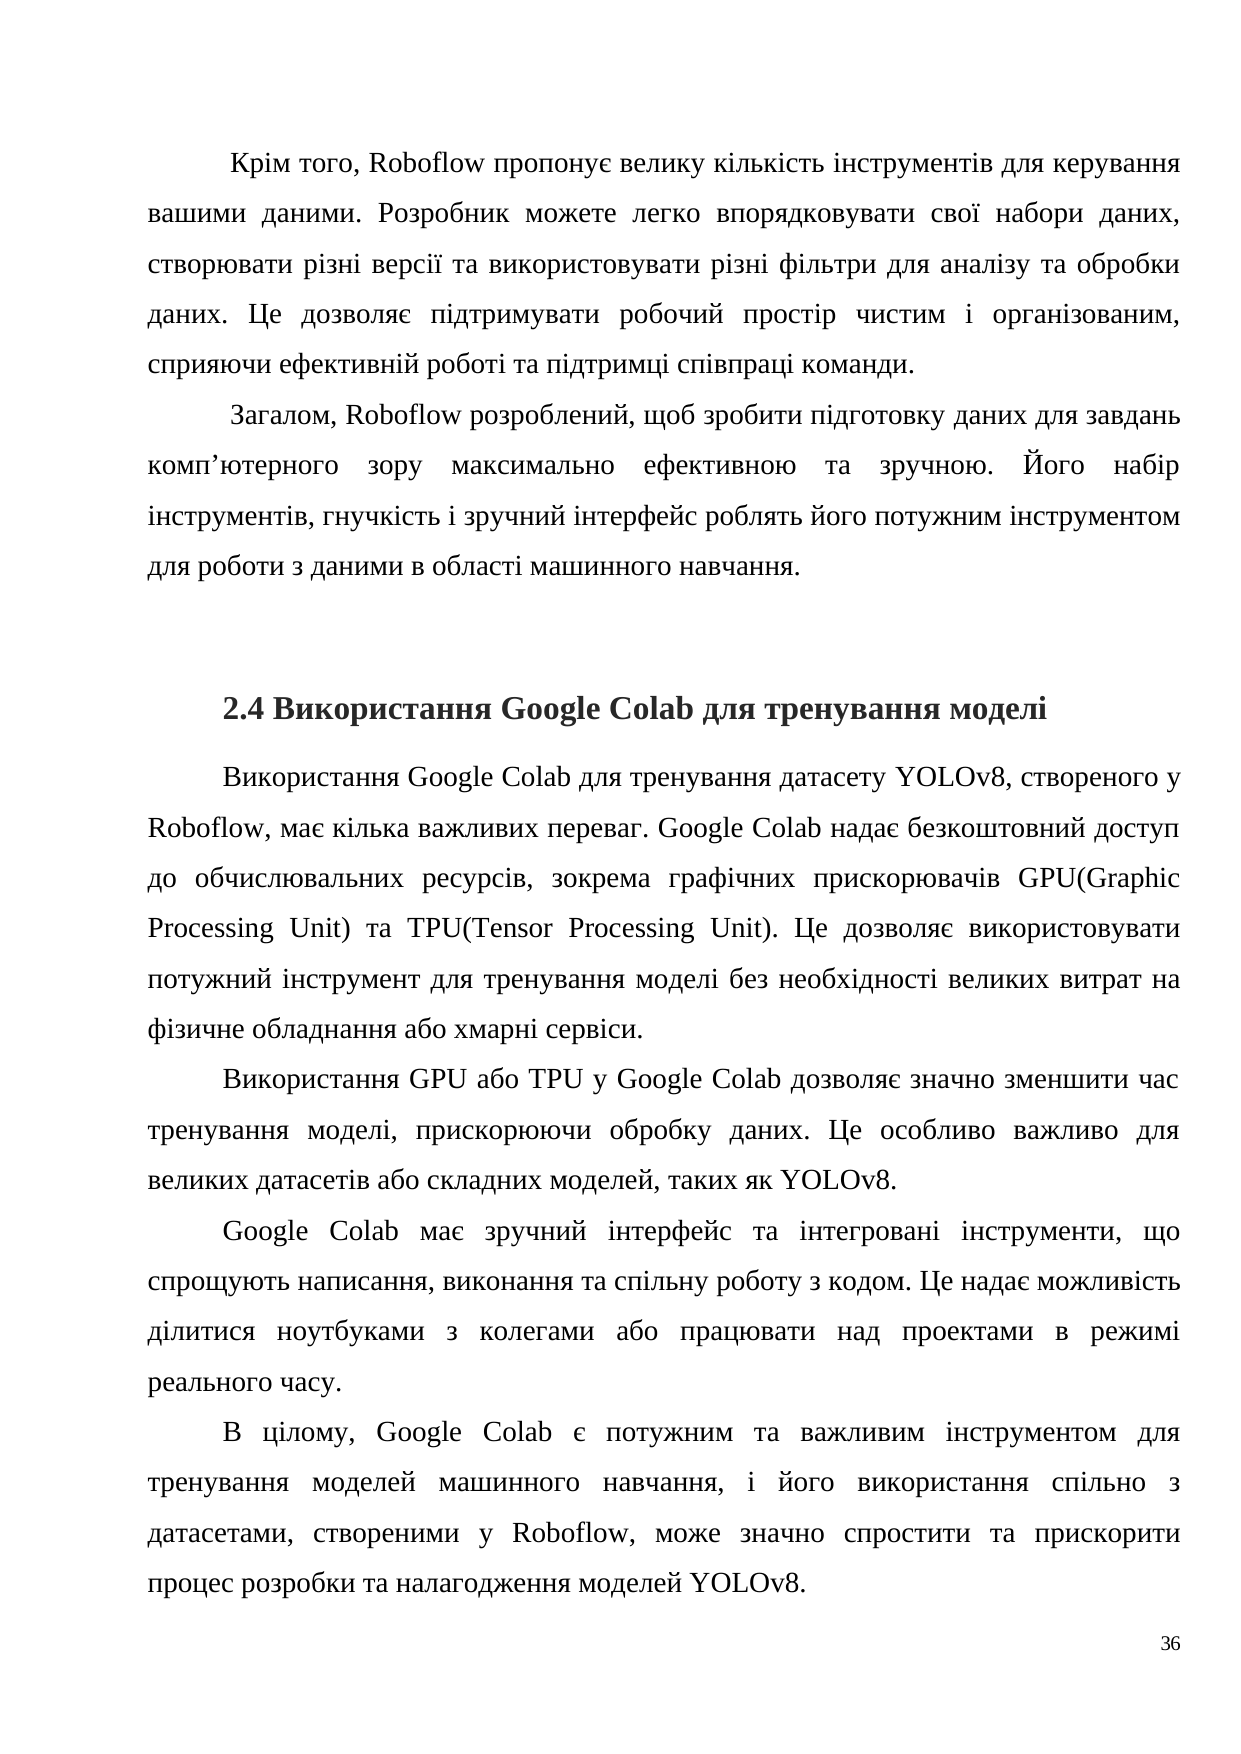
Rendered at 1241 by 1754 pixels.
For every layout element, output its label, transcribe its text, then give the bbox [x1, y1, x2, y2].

subtitle Використання Google Colab для тренування моделі [222, 688, 1209, 727]
text В цілому, Google Colab є потужним та важливим інструментом для тренування моделей машинного навчання, і його використання спільно з датасетами, створеними у Roboflow, може значно спростити та прискорити процес розробки та налагодження моделей YOLOv8. [147, 1414, 1181, 1598]
text Крім того, Roboflow пропонує велику кількість інструментів для керування вашими даними. Розробник можете легко впорядковувати свої набори даних, створювати різні версії та використовувати різні фільтри для аналізу та обробки даних. Це дозволяє підтримувати робочий простір чистим і організованим, сприяючи ефективній роботі та підтримці співпраці команди. [147, 145, 1181, 380]
text Google Colab має зручний інтерфейс та інтегровані інструменти, що спрощують написання, виконання та спільну роботу з кодом. Це надає можливість ділитися ноутбуками з колегами або працювати над проектами в режимі реального часу. [147, 1213, 1181, 1397]
text Використання GPU або TPU у Google Colab дозволяє значно зменшити час тренування моделі, прискорюючи обробку даних. Це особливо важливо для великих датасетів або складних моделей, таких як YOLOv8. [147, 1062, 1180, 1196]
text Загалом, Roboflow розроблений, щоб зробити підготовку даних для завдань комп’ютерного зору максимально ефективною та зручною. Його набір інструментів, гнучкість і зручний інтерфейс роблять його потужним інструментом для роботи з даними в області машинного навчання. [147, 397, 1181, 581]
text Використання Google Colab для тренування датасету YOLOv8, створеного у Roboflow, має кілька важливих переваг. Google Colab надає безкоштовний доступ до обчислювальних ресурсів, зокрема графічних прискорювачів GPU(Graphic Processing Unit) та TPU(Tensor Processing Unit). Це дозволяє використовувати потужний інструмент для тренування моделі без необхідності великих витрат на фізичне обладнання або хмарні сервіси. [147, 759, 1181, 1045]
